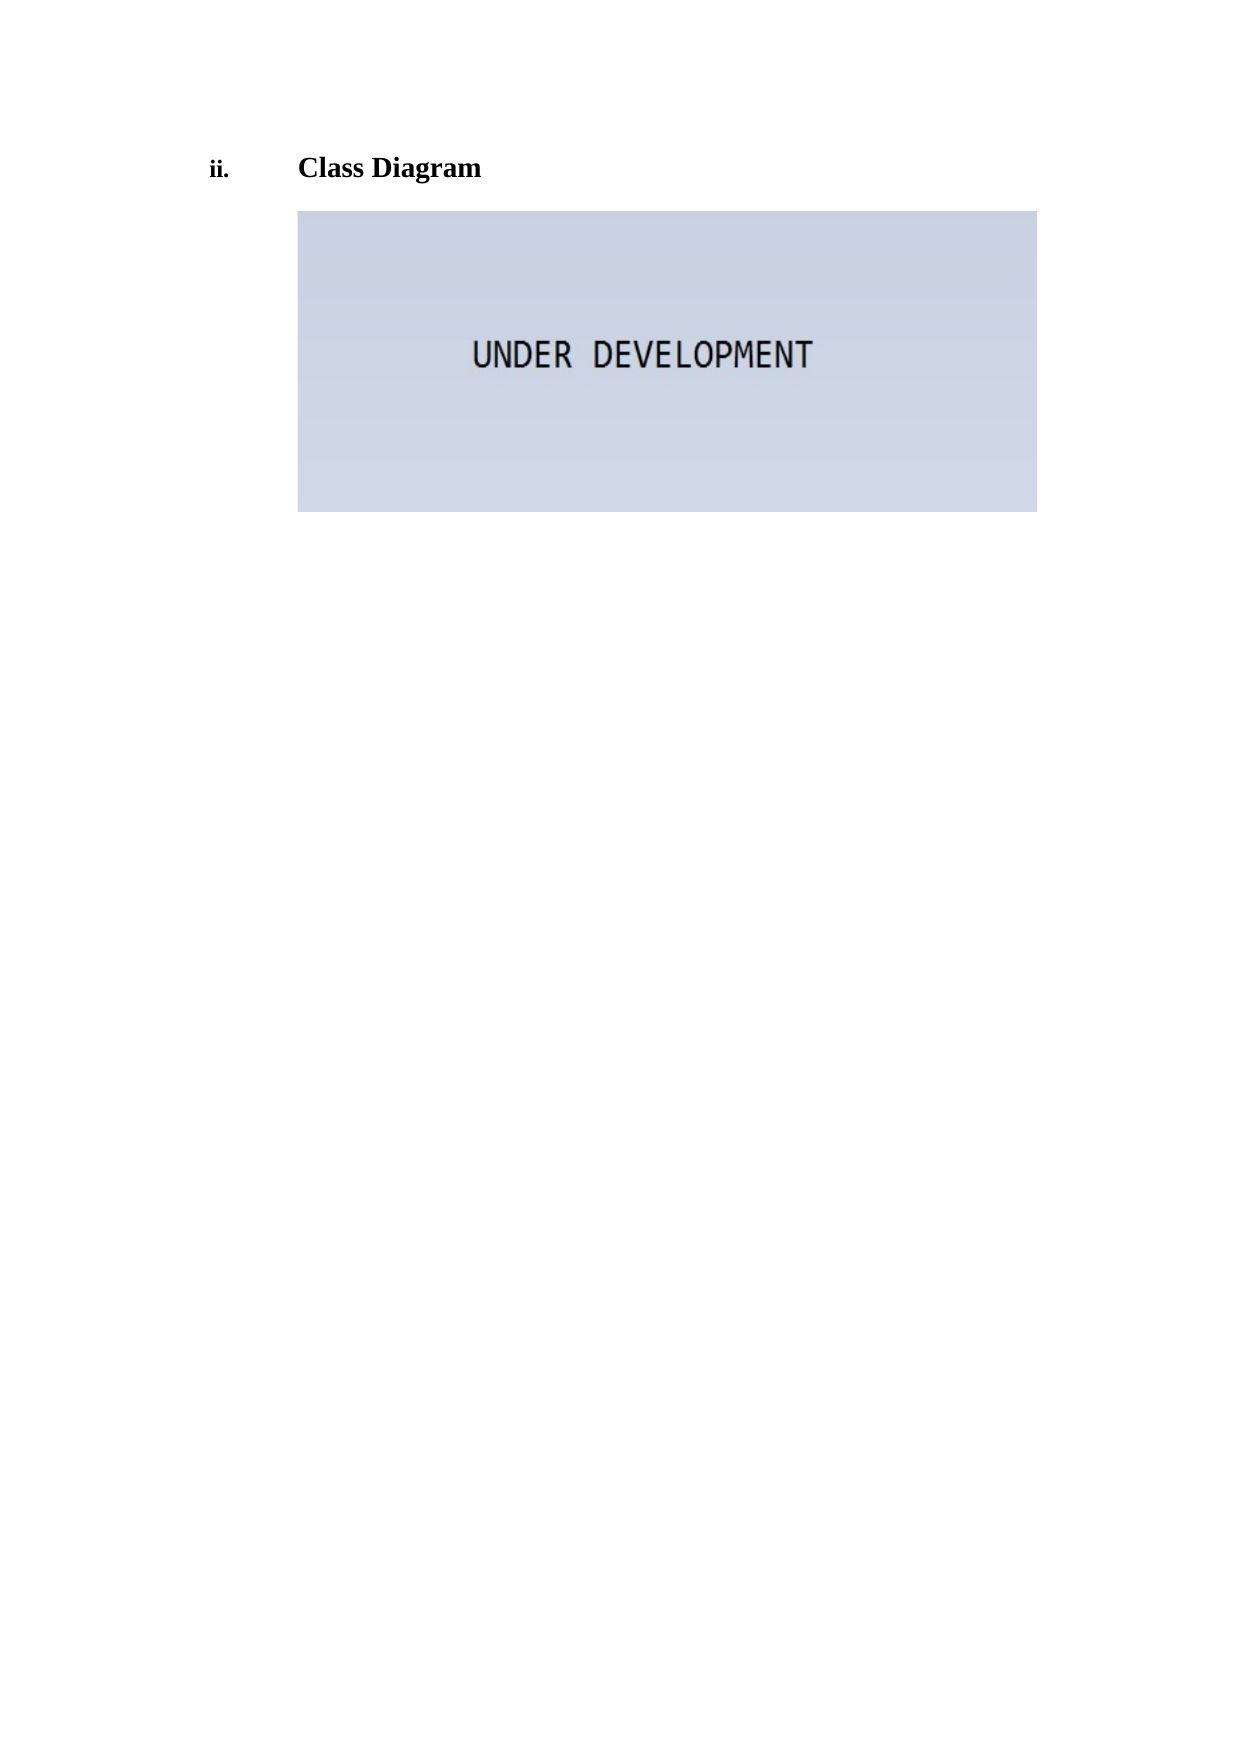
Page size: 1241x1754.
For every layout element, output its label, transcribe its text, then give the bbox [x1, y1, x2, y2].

picture [297, 211, 1038, 512]
